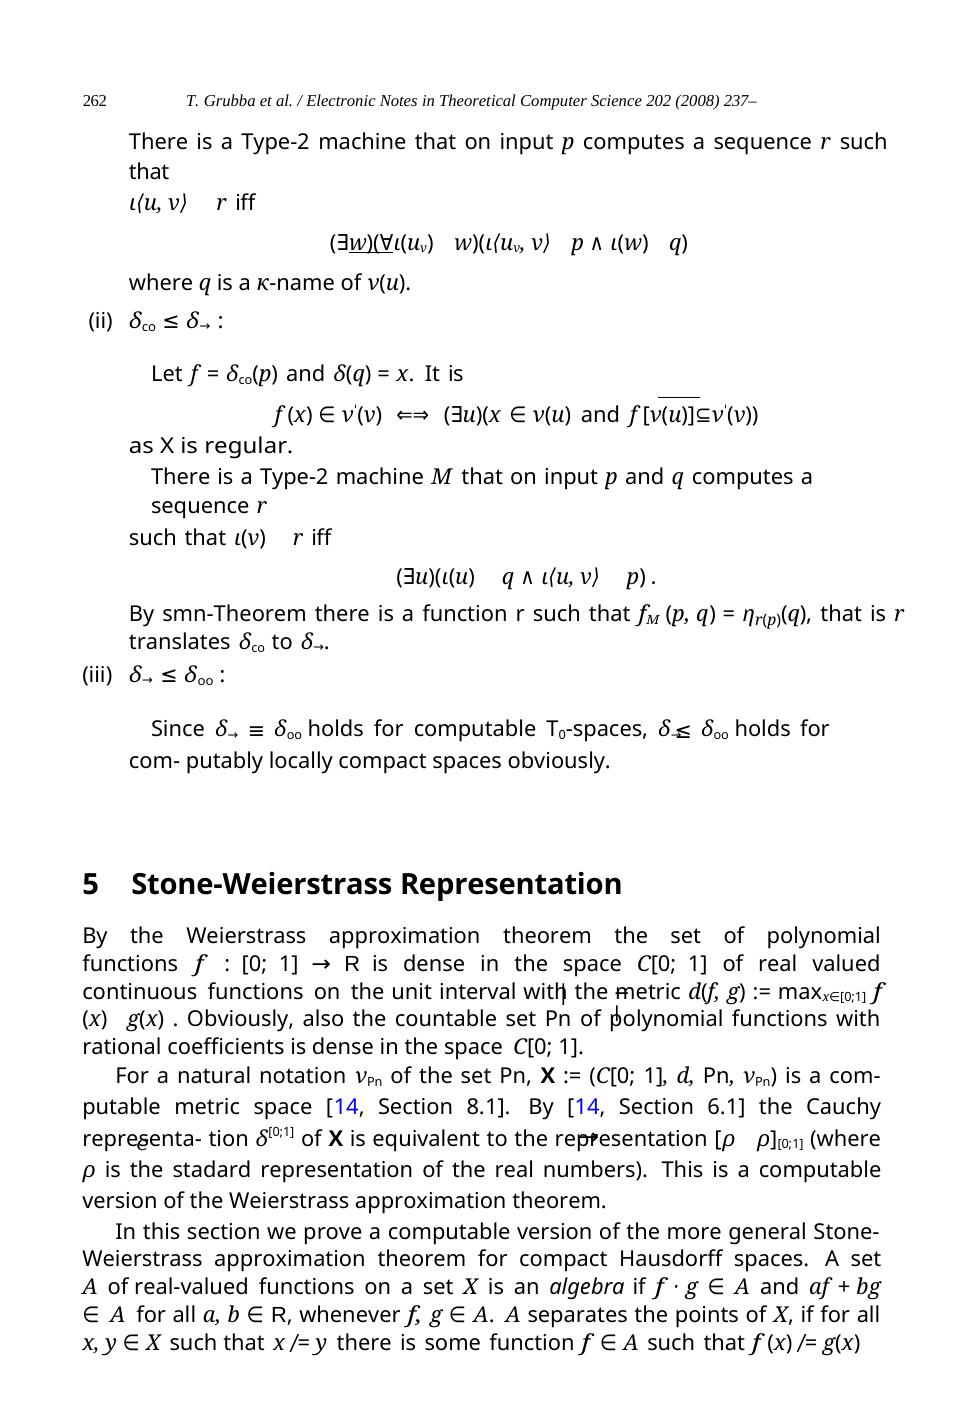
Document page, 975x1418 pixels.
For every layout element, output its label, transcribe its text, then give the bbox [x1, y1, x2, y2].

subtitle Stone-Weierstrass Representation [82, 864, 912, 903]
list δco ≤ δ→ : [88, 307, 912, 333]
list δ→ ≤ δoo : [82, 659, 912, 689]
text By smn-Theorem there is a function r such that fM (p, q) = ηr(p)(q), that is r [129, 601, 912, 627]
text (∃u)(ι(u) q ∧ ι⟨u, v⟩ p) . [141, 561, 912, 591]
text ι⟨u, v⟩ r iff [129, 187, 912, 217]
text f (x) ∈ ν'(v) ⇐⇒ (∃u)(x ∈ ν(u) and f [ν(u)]⊆ν'(v)) as X is regular. [129, 396, 786, 460]
text There is a Type-2 machine M that on input p and q computes a sequence r [151, 461, 912, 520]
text translates δco to δ→. [129, 627, 912, 655]
text such that ι(v) r iff [129, 522, 912, 552]
text There is a Type-2 machine that on input p computes a sequence r such that [129, 126, 912, 186]
text Let f = δco(p) and δ(q) = x. It is [151, 358, 912, 388]
text (∃w)(∀ι(uv) w)(ι⟨uv, v⟩ p ∧ ι(w) q) where q is a κ-name of ν(u). [129, 226, 755, 297]
text Since δ→ δoo holds for computable T0-spaces, δ→ δoo holds for com- putably locally compact spaces obviously. [129, 713, 881, 774]
text For a natural notation νPn of the set Pn, X := (C[0; 1], d, Pn, νPn) is a com- putable metric space [14, Section 8.1]. By [14, Section 6.1] the Cauchy representa- tion δ[0;1] of X is equivalent to the representation [ρ ρ][0;1] (where ρ is the stadard representation of the real numbers). This is a computable version of the Weierstrass approximation theorem. [82, 1060, 881, 1215]
text In this section we prove a computable version of the more general Stone- Weierstrass approximation theorem for compact Hausdorff spaces. A set A of real-valued functions on a set X is an algebra if f · g ∈ A and af + bg ∈ A for all a, b ∈ R, whenever f, g ∈ A. A separates the points of X, if for all x, y ∈ X such that x /= y there is some function f ∈ A such that f (x) /= g(x) [82, 1217, 881, 1356]
text By the Weierstrass approximation theorem the set of polynomial functions f : [0; 1] → R is dense in the space C[0; 1] of real valued continuous functions on the unit interval with the metric d(f, g) := maxx∈[0;1] f (x) g(x) . Obviously, also the countable set Pn of polynomial functions with rational coefficients is dense in the space C[0; 1]. [82, 922, 881, 1060]
